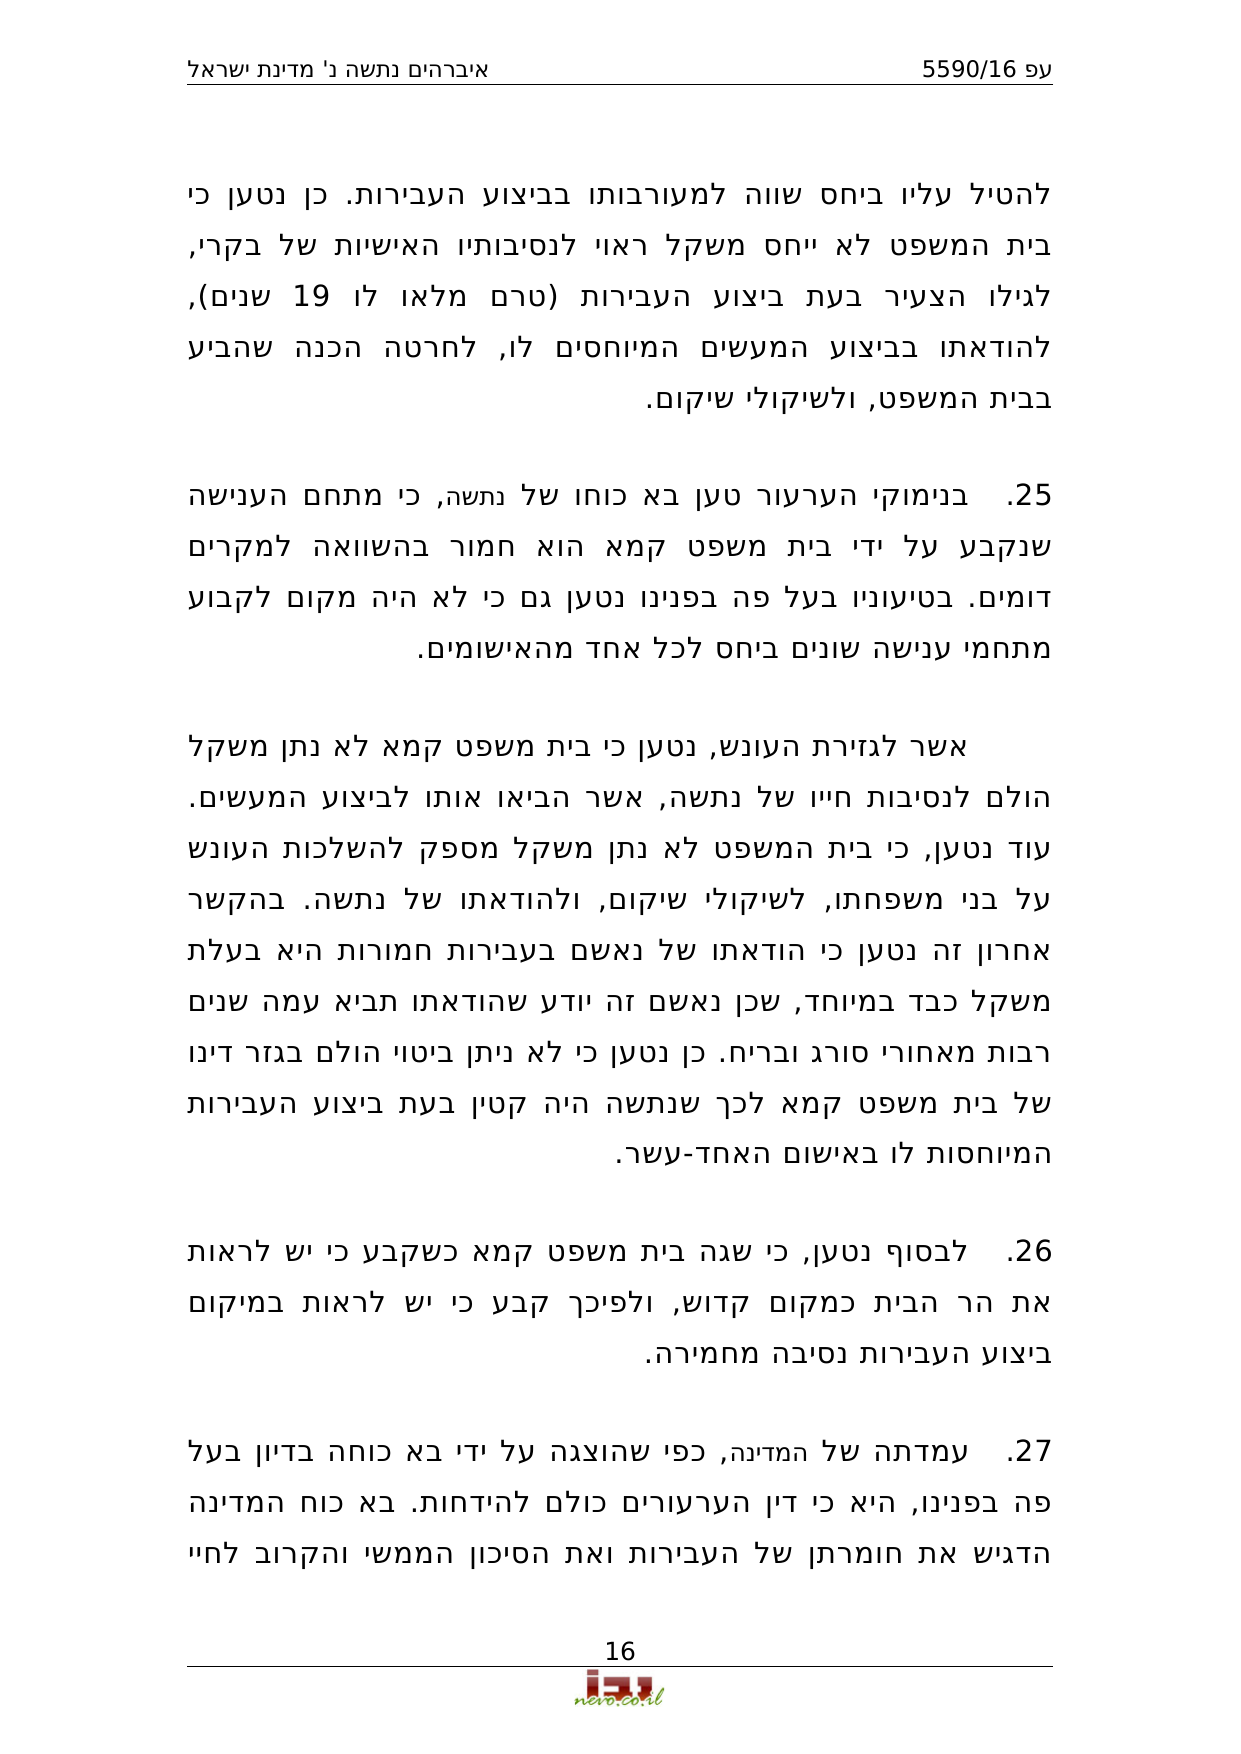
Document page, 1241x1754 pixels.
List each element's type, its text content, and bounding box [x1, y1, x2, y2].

text 25. בנימוקי הערעור טען בא כוחו של נתשה, כי מתחם הענישה שנקבע על ידי בית משפט קמא הוא חמור בהשוואה למקרים דומים. בטיעוניו בעל פה בפנינו נטען גם כי לא היה מקום לקבוע מתחמי ענישה שונים ביחס לכל אחד מהאישומים. [187, 479, 1053, 666]
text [187, 1434, 1053, 1570]
text אשר לגזירת העונש, נטען כי בית משפט קמא לא נתן משקל הולם לנסיבות חייו של נתשה, אשר הביאו אותו לביצוע המעשים. עוד נטען, כי בית המשפט לא נתן משקל מספק להשלכות העונש על בני משפחתו, לשיקולי שיקום, ולהודאתו של נתשה. בהקשר אחרון זה נטען כי הודאתו של נאשם בעבירות חמורות היא בעלת משקל כבד במיוחד, שכן נאשם זה יודע שהודאתו תביא עמה שנים רבות מאחורי סורג ובריח. כן נטען כי לא ניתן ביטוי הולם בגזר דינו של בית משפט קמא לכך שנתשה היה קטין בעת ביצוע העבירות המיוחסות לו באישום האחד-עשר. [187, 729, 1053, 1171]
text 26. לבסוף נטען, כי שגה בית משפט קמא כשקבע כי יש לראות את הר הבית כמקום קדוש, ולפיכך קבע כי יש לראות במיקום ביצוע העבירות נסיבה מחמירה. [187, 1235, 1053, 1371]
picture [574, 1669, 666, 1707]
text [187, 177, 1053, 415]
